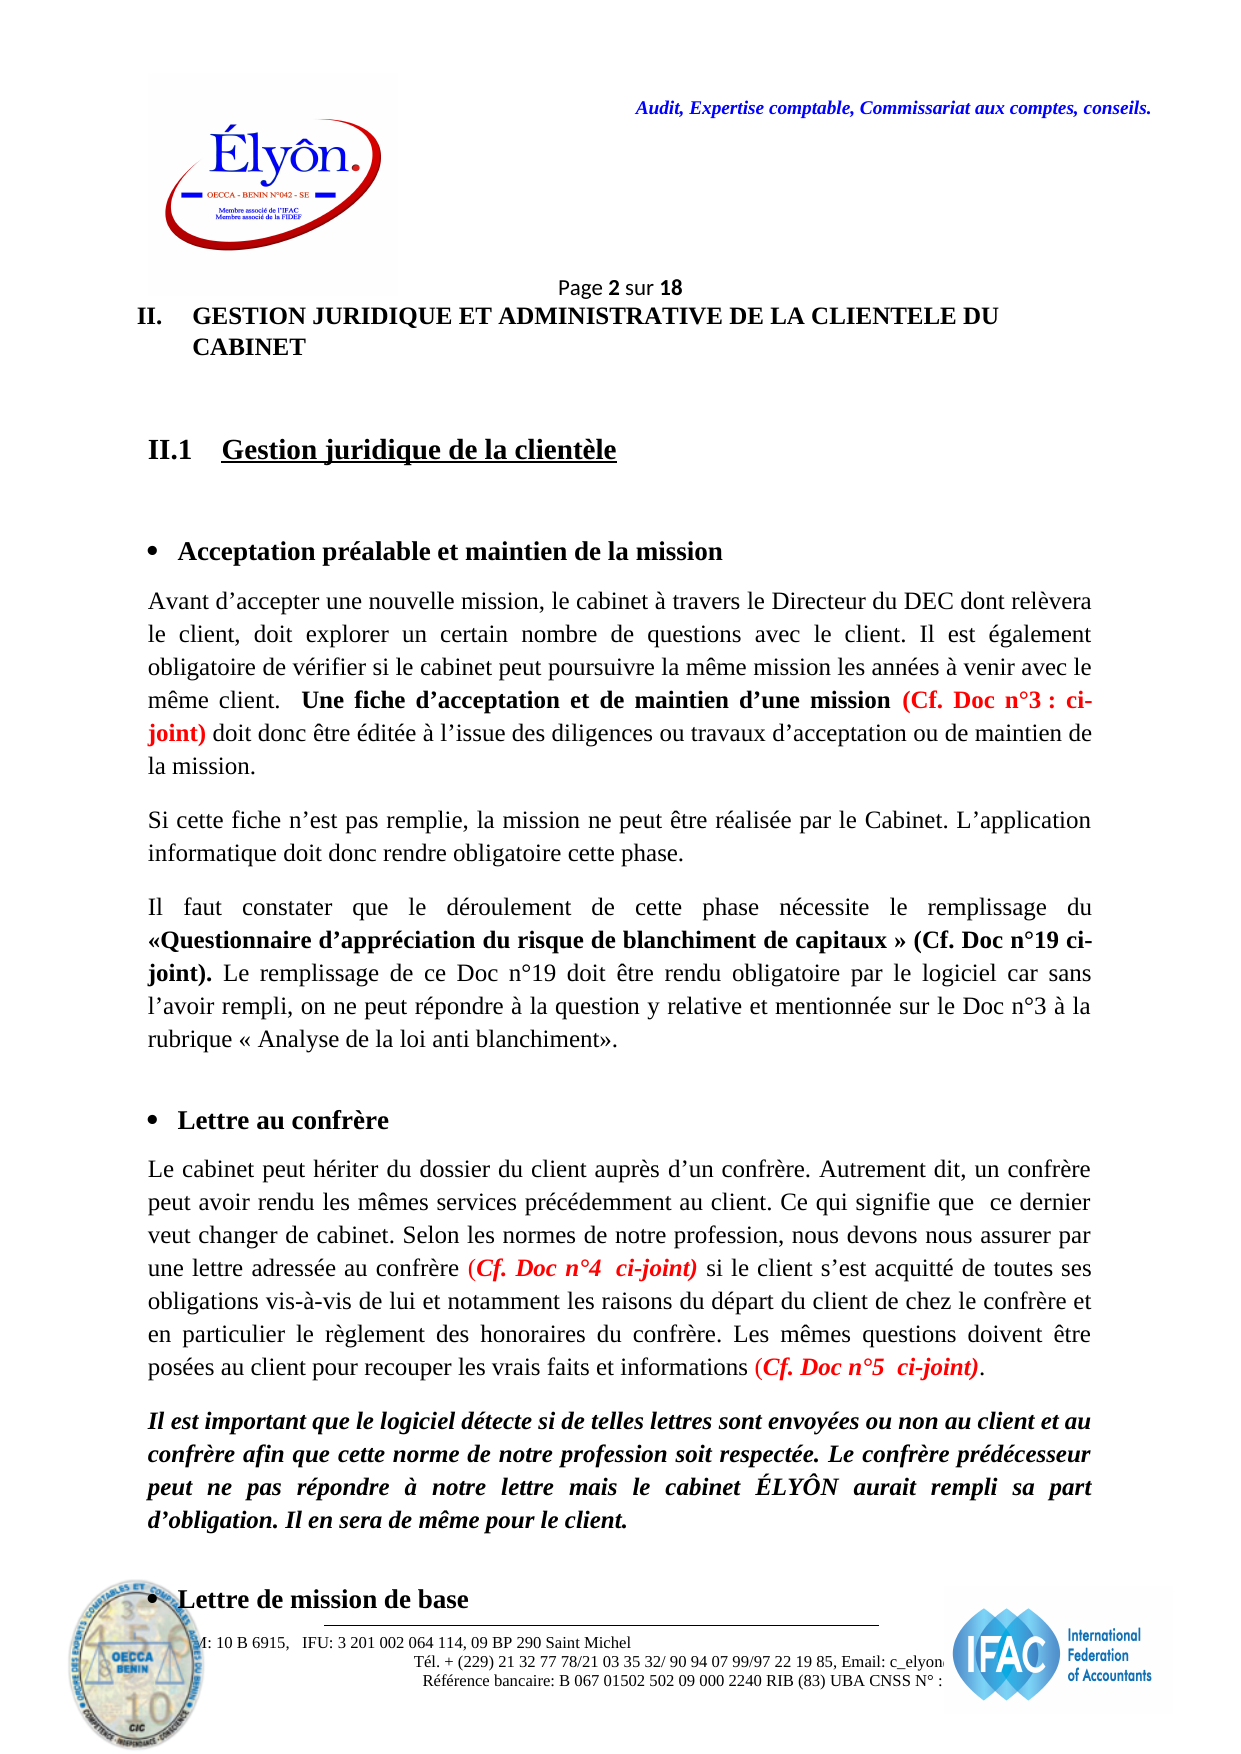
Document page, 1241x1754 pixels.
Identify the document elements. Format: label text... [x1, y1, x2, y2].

text Il faut constater que le déroulement de cette phase nécessite le remplissage du «Questionnaire d’appréciation du risque de blanchiment de capitaux » (Cf. Doc n°19 ci-joint). Le remplissage de ce Doc n°19 doit être rendu obligatoire par le logiciel car sans l’avoir rempli, on ne peut répondre à la question y relative et mentionnée sur le Doc n°3 à la rubrique « Analyse de la loi anti blanchiment». [148, 892, 1093, 1053]
text Avant d’accepter une nouvelle mission, le cabinet à travers le Directeur du DEC dont relèvera le client, doit explorer un certain nombre de questions avec le client. Il est également obligatoire de vérifier si le cabinet peut poursuivre la même mission les années à venir avec le même client. Une fiche d’acceptation et de maintien d’une mission (Cf. Doc n°3 : ci-joint) doit donc être éditée à l’issue des diligences ou travaux d’acceptation ou de maintien de la mission. [148, 586, 1093, 780]
subtitle Lettre au confrère [148, 1104, 1093, 1135]
text Il est important que le logiciel détecte si de telles lettres sont envoyées ou non au client et au confrère afin que cette norme de notre profession soit respectée. Le confrère prédécesseur peut ne pas répondre à notre lettre mais le cabinet ÉLYÔN aurait rempli sa part d’obligation. Il en sera de même pour le client. [148, 1406, 1093, 1534]
subtitle Lettre de mission de base [148, 1583, 1093, 1614]
picture [67, 1579, 206, 1752]
text Le cabinet peut hériter du dossier du client auprès d’un confrère. Autrement dit, un confrère peut avoir rendu les mêmes services précédemment au client. Ce qui signifie que ce dernier veut changer de cabinet. Selon les normes de notre profession, nous devons nous assurer par une lettre adressée au confrère (Cf. Doc n°4 ci-joint) si le client s’est acquitté de toutes ses obligations vis-à-vis de lui et notamment les raisons du départ du client de chez le confrère et en particulier le règlement des honoraires du confrère. Les mêmes questions doivent être posées au client pour recouper les vrais faits et informations (Cf. Doc n°5 ci-joint). [148, 1154, 1093, 1381]
subtitle Acceptation préalable et maintien de la mission [148, 536, 1093, 567]
subtitle GESTION JURIDIQUE ET ADMINISTRATIVE DE LA CLIENTELE DU CABINET [162, 301, 1093, 361]
picture [147, 73, 399, 296]
text Si cette fiche n’est pas remplie, la mission ne peut être réalisée par le Cabinet. L’application informatique doit donc rendre obligatoire cette phase. [148, 805, 1093, 867]
subtitle Gestion juridique de la clientèle [148, 432, 1093, 466]
